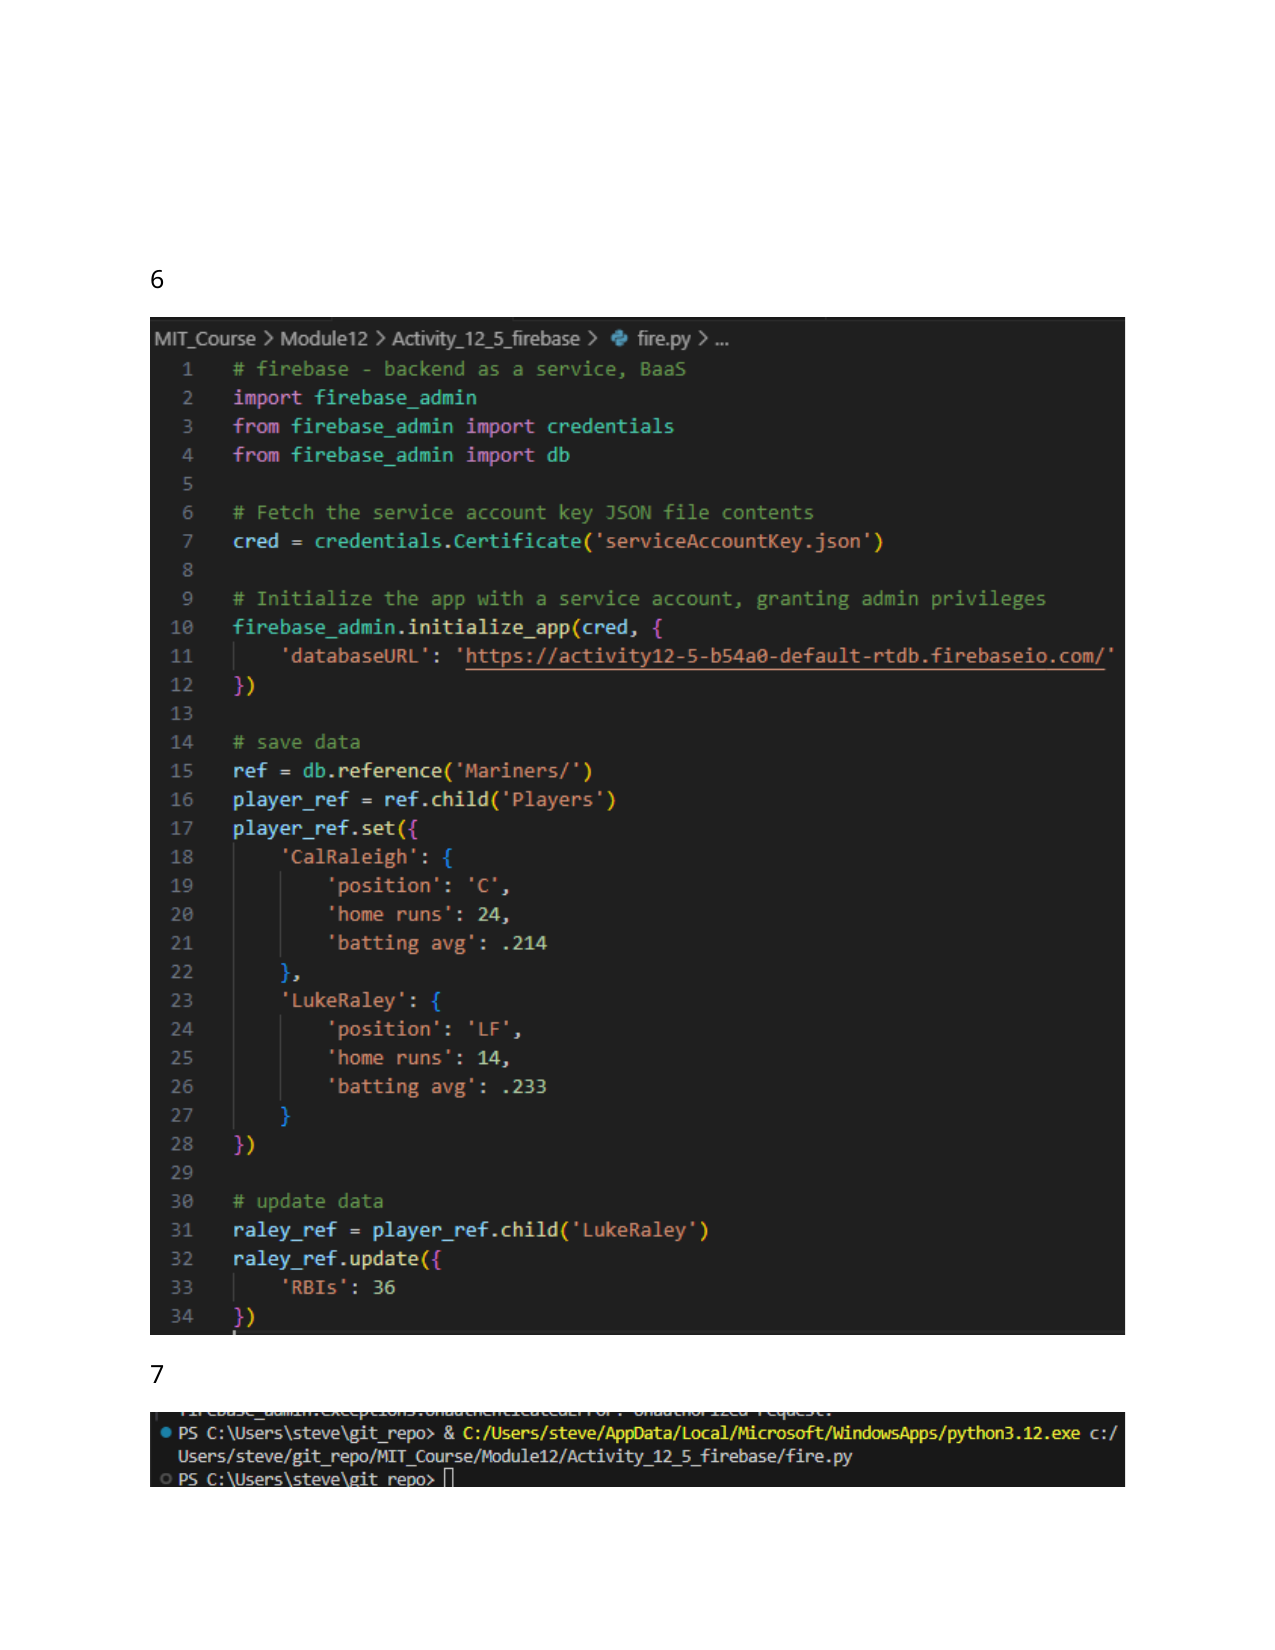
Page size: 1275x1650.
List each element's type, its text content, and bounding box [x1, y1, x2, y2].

text 7 [150, 1357, 1125, 1391]
picture [150, 317, 1125, 1335]
picture [150, 1412, 1125, 1487]
text 6 [150, 262, 1125, 296]
